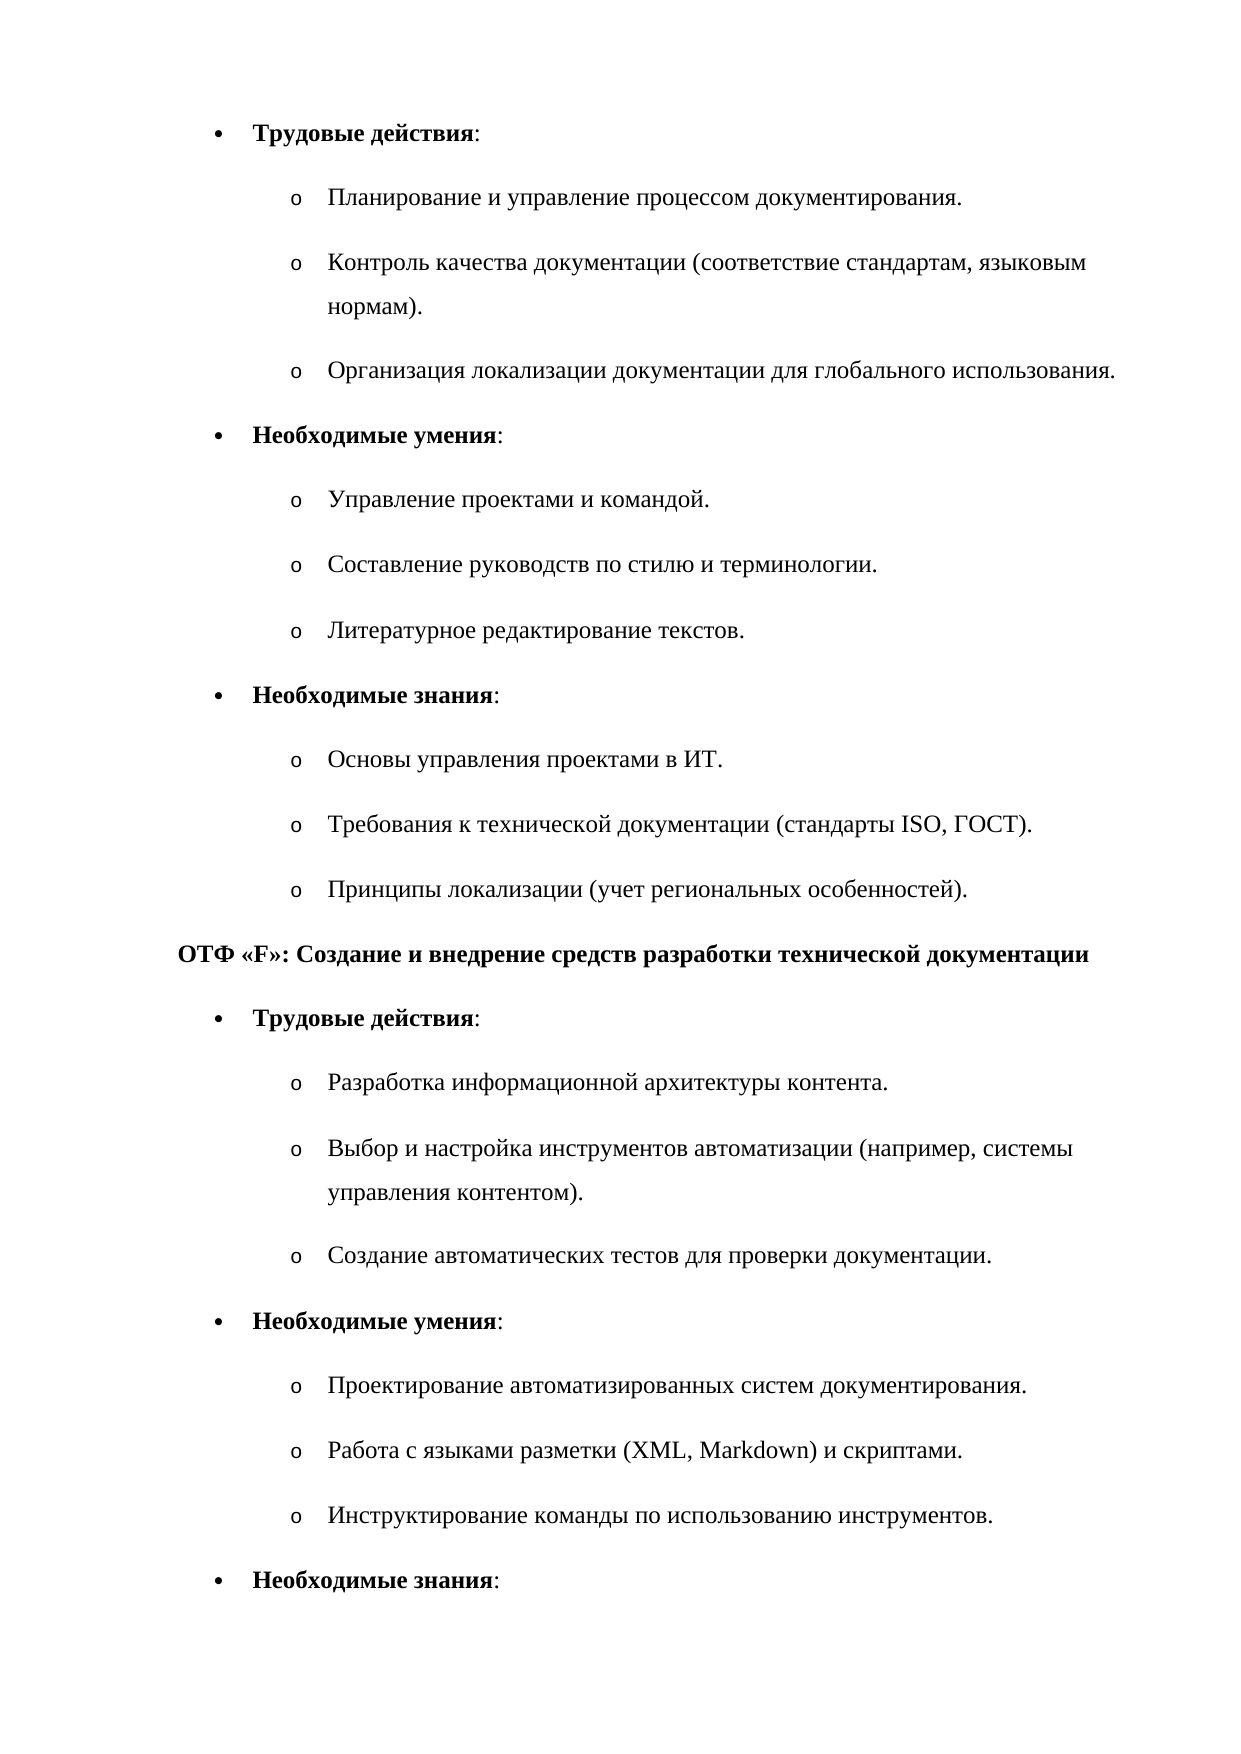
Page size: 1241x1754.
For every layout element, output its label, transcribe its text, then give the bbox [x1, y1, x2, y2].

list Планирование и управление процессом документирования. [290, 182, 1152, 212]
list Создание автоматических тестов для проверки документации. [290, 1241, 1152, 1270]
list Необходимые умения: [215, 1306, 1152, 1334]
list Трудовые действия: [215, 1003, 1152, 1032]
list Инструктирование команды по использованию инструментов. [290, 1500, 1152, 1530]
list Необходимые умения: [215, 420, 1152, 449]
list Требования к технической документации (стандарты ISO, ГОСТ). [290, 809, 1152, 839]
list Трудовые действия: [215, 118, 1152, 147]
list Управление проектами и командой. [290, 484, 1152, 514]
list Необходимые знания: [215, 1565, 1152, 1594]
list Составление руководств по стилю и терминологии. [290, 549, 1152, 579]
list Принципы локализации (учет региональных особенностей). [290, 874, 1152, 904]
list Основы управления проектами в ИТ. [290, 744, 1152, 773]
list Работа с языками разметки (XML, Markdown) и скриптами. [290, 1435, 1152, 1464]
list Организация локализации документации для глобального использования. [290, 355, 1152, 385]
list Необходимые знания: [215, 680, 1152, 709]
list Выбор и настройка инструментов автоматизации (например, системы управления контентом). [290, 1133, 1152, 1205]
list Литературное редактирование текстов. [290, 615, 1152, 644]
text ОТФ «F»: Создание и внедрение средств разработки технической документации [177, 939, 1152, 968]
list Разработка информационной архитектуры контента. [290, 1067, 1152, 1097]
list Проектирование автоматизированных систем документирования. [290, 1370, 1152, 1399]
list Контроль качества документации (соответствие стандартам, языковым нормам). [290, 247, 1152, 320]
